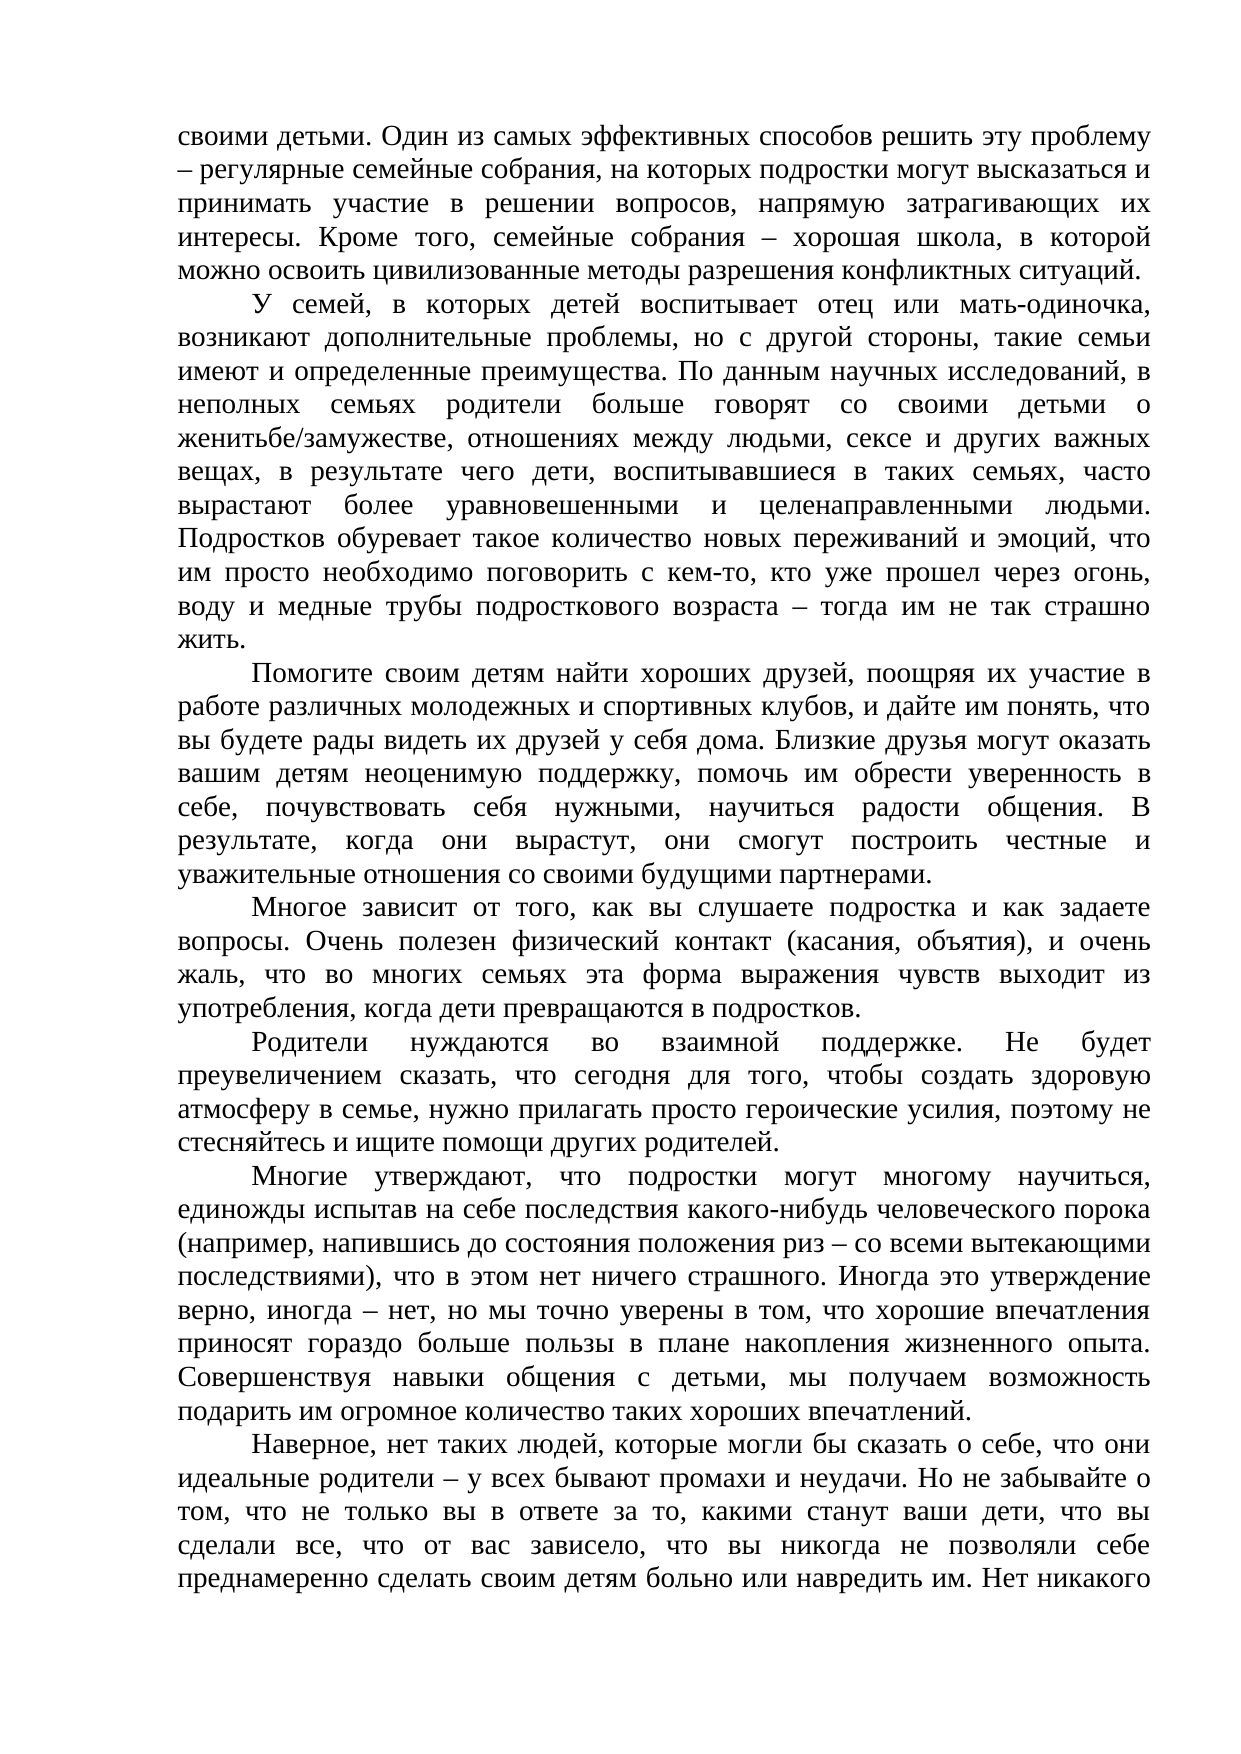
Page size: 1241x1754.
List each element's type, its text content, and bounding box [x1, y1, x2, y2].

text Родители нуждаются во взаимной поддержке. Не будет преувеличением сказать, что сегодня для того, чтобы создать здоровую атмосферу в семье, нужно прилагать просто героические усилия, поэтому не стесняйтесь и ищите помощи других родителей. [177, 1024, 1152, 1158]
text Помогите своим детям найти хороших друзей, поощряя их участие в работе различных молодежных и спортивных клубов, и дайте им понять, что вы будете рады видеть их друзей у себя дома. Близкие друзья могут оказать вашим детям неоценимую поддержку, помочь им обрести уверенность в себе, почувствовать себя нужными, научиться радости общения. В результате, когда они вырастут, они смогут построить честные и уважительные отношения со своими будущими партнерами. [177, 655, 1152, 889]
text У семей, в которых детей воспитывает отец или мать-одиночка, возникают дополнительные проблемы, но с другой стороны, такие семьи имеют и определенные преимущества. По данным научных исследований, в неполных семьях родители больше говорят со своими детьми о женитьбе/замужестве, отношениях между людьми, сексе и других важных вещах, в результате чего дети, воспитывавшиеся в таких семьях, часто вырастают более уравновешенными и целенаправленными людьми. Подростков обуревает такое количество новых переживаний и эмоций, что им просто необходимо поговорить с кем-то, кто уже прошел через огонь, воду и медные трубы подросткового возраста – тогда им не так страшно жить. [177, 286, 1152, 655]
text Многое зависит от того, как вы слушаете подростка и как задаете вопросы. Очень полезен физический контакт (касания, объятия), и очень жаль, что во многих семьях эта форма выражения чувств выходит из употребления, когда дети превращаются в подростков. [177, 889, 1152, 1024]
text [177, 118, 1152, 286]
text Многие утверждают, что подростки могут многому научиться, единожды испытав на себе последствия какого-нибудь человеческого порока (например, напившись до состояния положения риз – со всеми вытекающими последствиями), что в этом нет ничего страшного. Иногда это утверждение верно, иногда – нет, но мы точно уверены в том, что хорошие впечатления приносят гораздо больше пользы в плане накопления жизненного опыта. Совершенствуя навыки общения с детьми, мы получаем возможность подарить им огромное количество таких хороших впечатлений. [177, 1158, 1152, 1426]
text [177, 1426, 1152, 1594]
